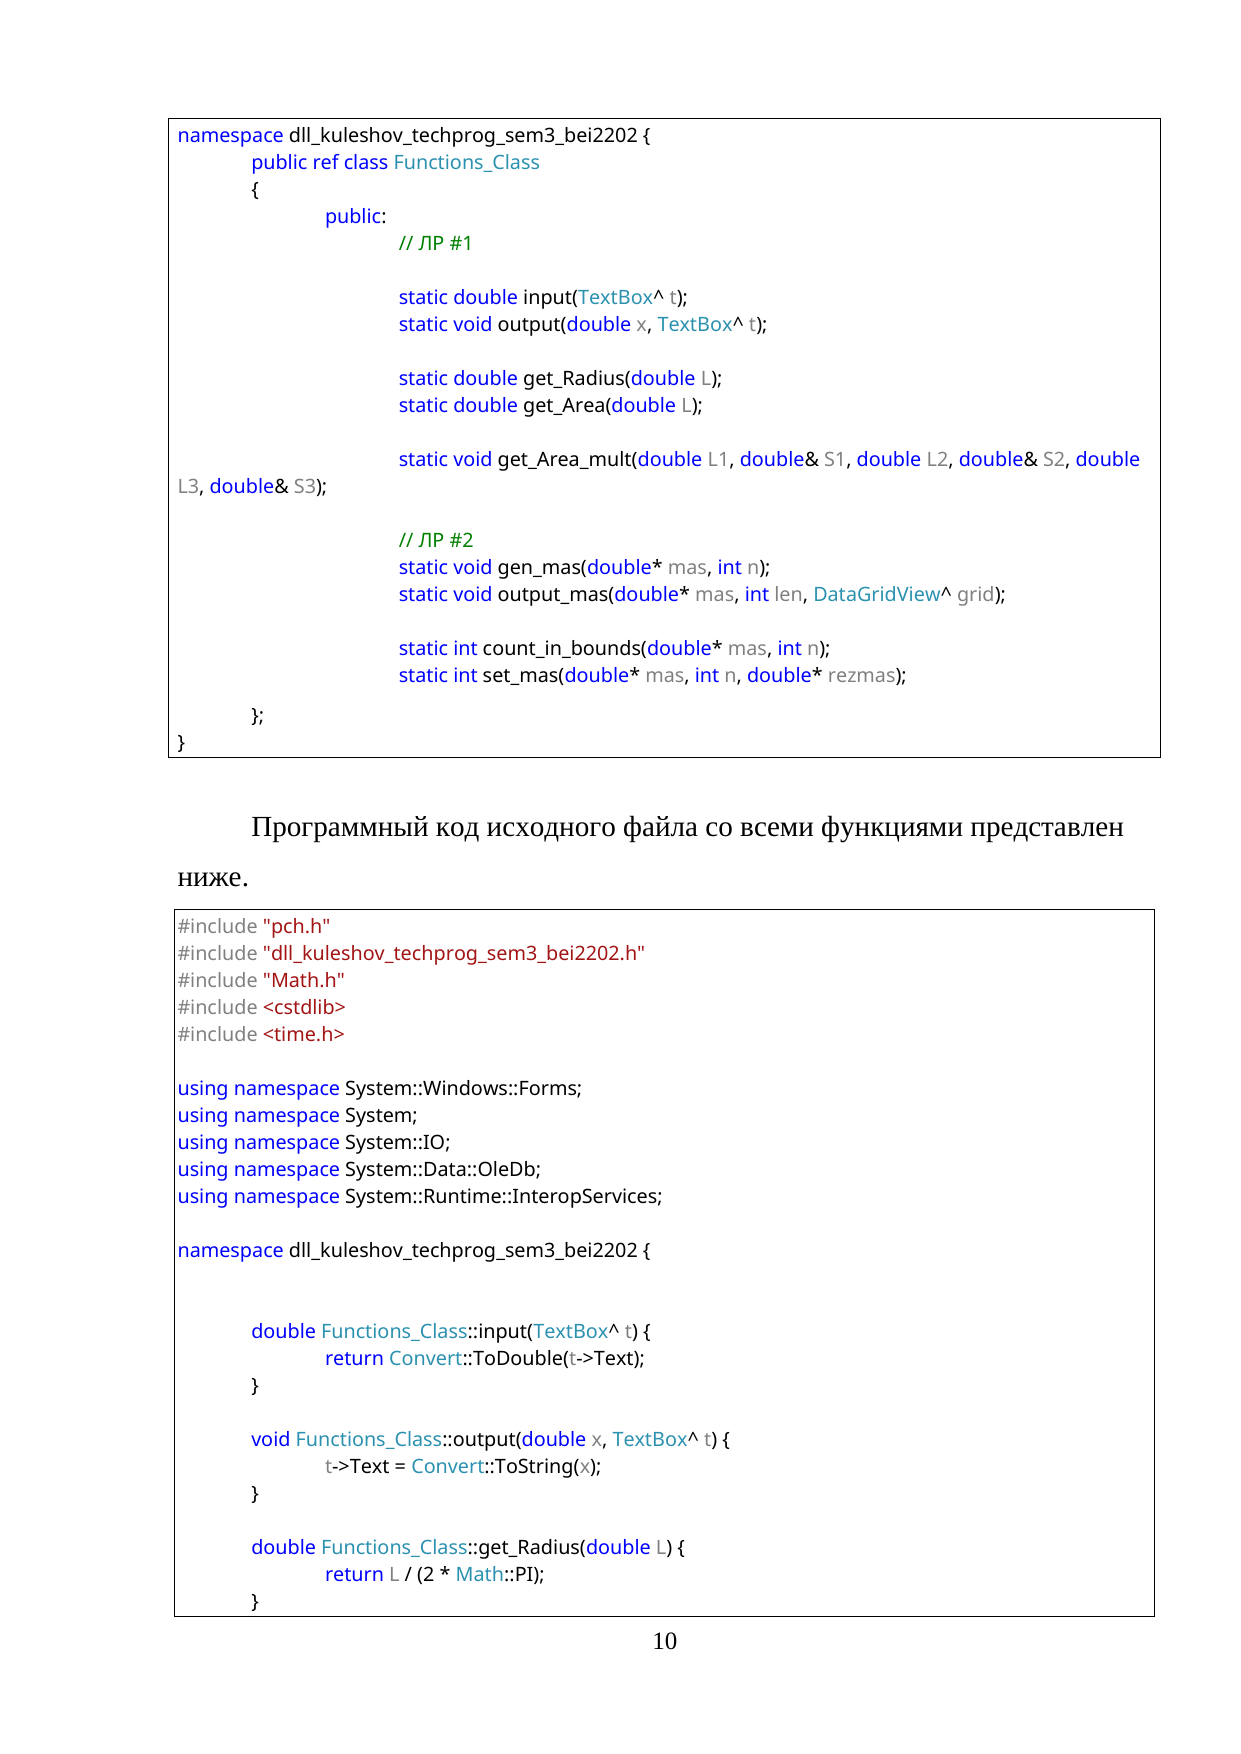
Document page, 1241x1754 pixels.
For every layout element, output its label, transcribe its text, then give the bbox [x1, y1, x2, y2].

text } [175, 1584, 1154, 1616]
text return Convert::ToDouble(t->Text); [177, 1344, 1152, 1371]
text namespace dll_kuleshov_techprog_sem3_bei2202 { [169, 119, 1160, 148]
text namespace dll_kuleshov_techprog_sem3_bei2202 { [177, 1236, 1152, 1263]
text static void gen_mas(double* mas, int n); [177, 553, 1152, 580]
text public ref class Functions_Class [177, 148, 1152, 175]
text }; [169, 698, 1160, 725]
text #include <cstdlib> [177, 993, 1152, 1020]
text public: [177, 202, 1152, 229]
text double Functions_Class::get_Radius(double L) { [177, 1533, 1152, 1560]
text using namespace System::Runtime::InteropServices; [177, 1182, 1152, 1209]
text double Functions_Class::input(TextBox^ t) { [177, 1317, 1152, 1344]
text Программный код исходного файла со всеми функциями представлен ниже. [177, 809, 1152, 892]
text static double input(TextBox^ t); [177, 283, 1152, 310]
text static double get_Area(double L); [177, 391, 1152, 418]
text static void get_Area_mult(double L1, double& S1, double L2, double& S2, double L3, double& S3); [177, 445, 1152, 499]
text static void output_mas(double* mas, int len, DataGridView^ grid); [177, 580, 1152, 607]
text { [177, 175, 1152, 202]
text } [177, 1479, 1152, 1506]
text } [177, 1371, 1152, 1398]
text void Functions_Class::output(double x, TextBox^ t) { [177, 1425, 1152, 1452]
text #include "pch.h" [175, 910, 1154, 939]
text #include "dll_kuleshov_techprog_sem3_bei2202.h" [177, 939, 1152, 966]
text using namespace System::Windows::Forms; [177, 1074, 1152, 1101]
text static double get_Radius(double L); [177, 364, 1152, 391]
text static int count_in_bounds(double* mas, int n); [177, 634, 1152, 661]
text } [169, 725, 1160, 757]
text // ЛР #2 [177, 526, 1152, 553]
text return L / (2 * Math::PI); [177, 1560, 1152, 1584]
text using namespace System::Data::OleDb; [177, 1155, 1152, 1182]
text #include "Math.h" [177, 966, 1152, 993]
text static int set_mas(double* mas, int n, double* rezmas); [177, 661, 1152, 688]
text // ЛР #1 [177, 229, 1152, 256]
text using namespace System::IO; [177, 1128, 1152, 1155]
text #include <time.h> [177, 1020, 1152, 1047]
text t->Text = Convert::ToString(x); [177, 1452, 1152, 1479]
text using namespace System; [177, 1101, 1152, 1128]
text static void output(double x, TextBox^ t); [177, 310, 1152, 337]
